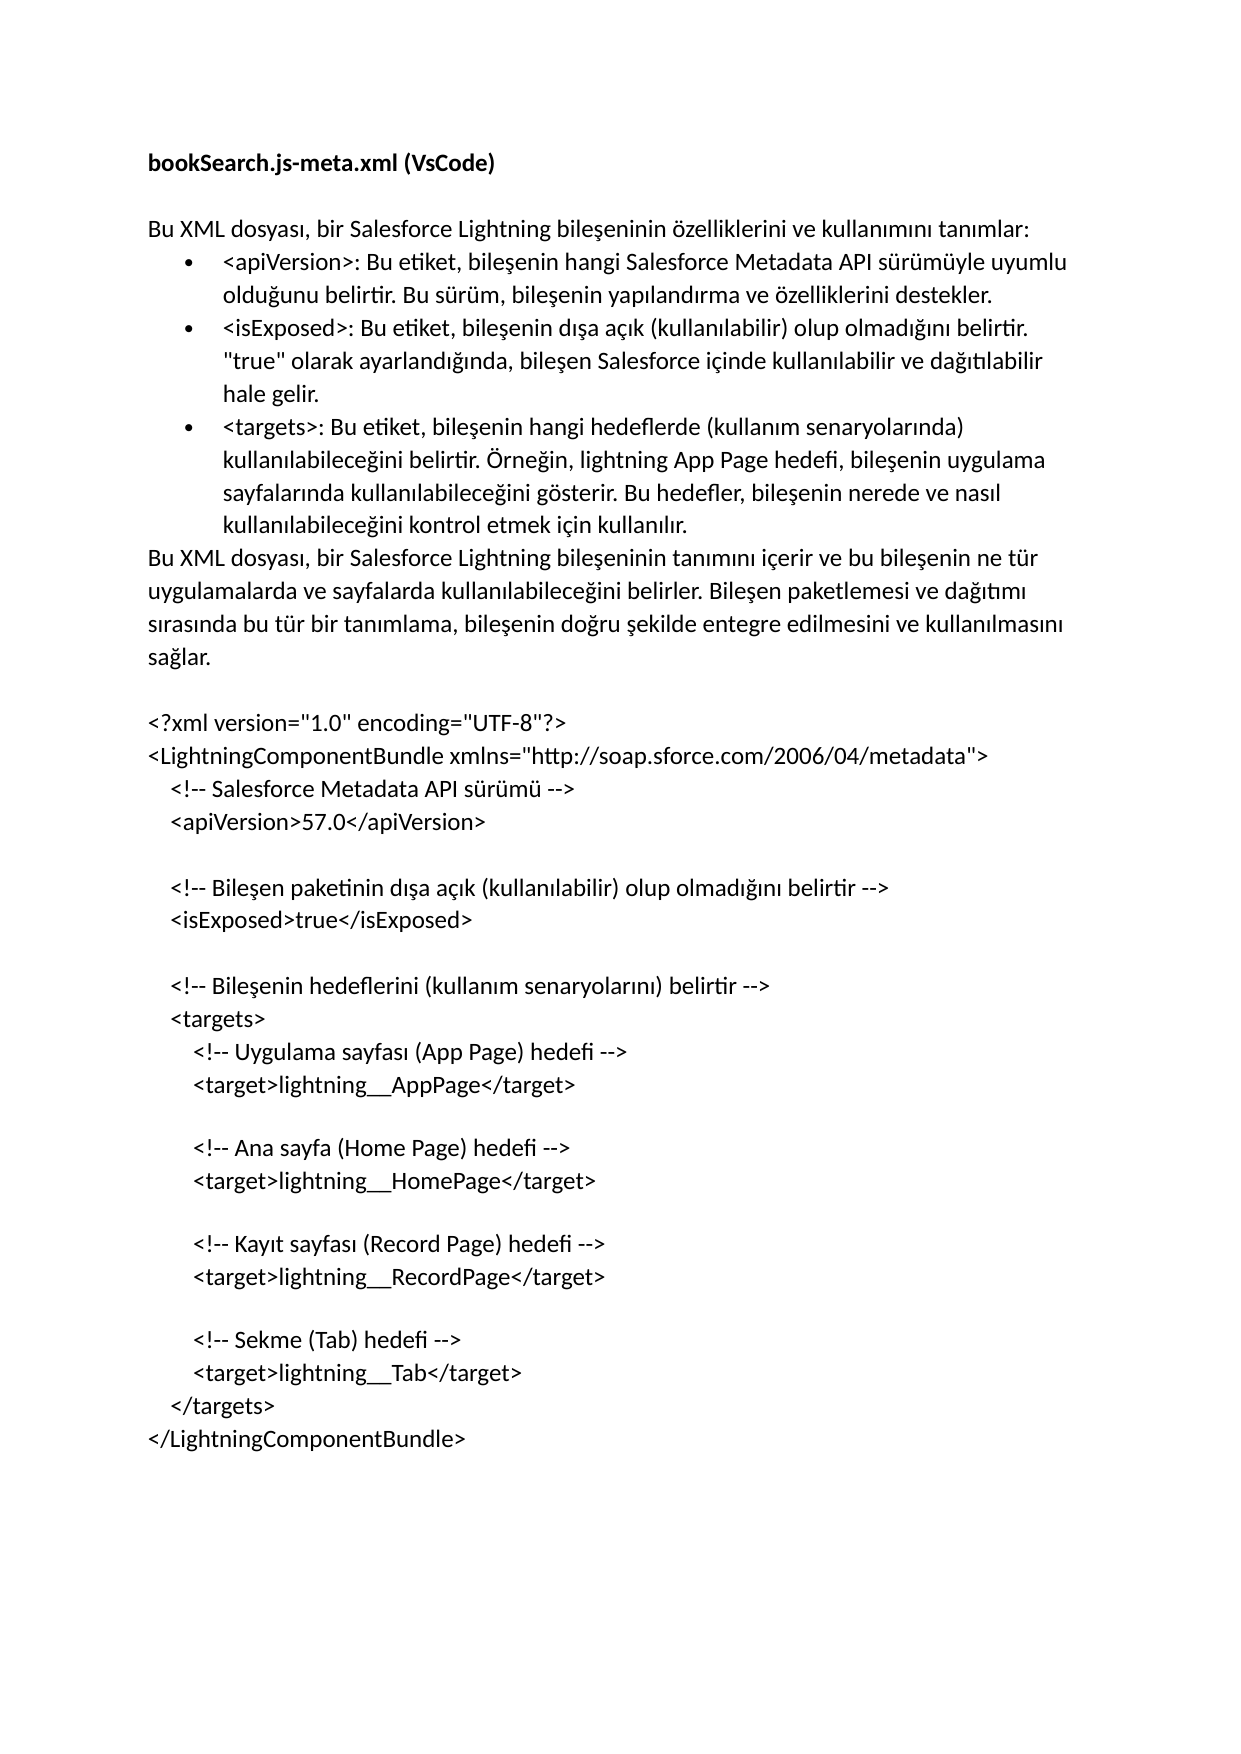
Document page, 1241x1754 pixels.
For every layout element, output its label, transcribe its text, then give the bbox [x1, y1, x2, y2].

text Bu XML dosyası, bir Salesforce Lightning bileşeninin tanımını içerir ve bu bileşenin ne tür uygulamalarda ve sayfalarda kullanılabileceğini belirler. Bileşen paketlemesi ve dağıtımı sırasında bu tür bir tanımlama, bileşenin doğru şekilde entegre edilmesini ve kullanılmasını sağlar. [148, 543, 1093, 672]
text <target>lightning__HomePage</target> [148, 1165, 1093, 1196]
text </LightningComponentBundle> [148, 1423, 1093, 1454]
text <!-- Kayıt sayfası (Record Page) hedefi --> [148, 1228, 1093, 1259]
text <target>lightning__Tab</target> [148, 1357, 1093, 1388]
list <targets>: Bu etiket, bileşenin hangi hedeflerde (kullanım senaryolarında) kullanılabileceğini belirtir. Örneğin, lightning App Page hedefi, bileşenin uygulama sayfalarında kullanılabileceğini gösterir. Bu hedefler, bileşenin nerede ve nasıl kullanılabileceğini kontrol etmek için kullanılır. [185, 411, 1093, 540]
text <targets> [148, 1003, 1093, 1034]
text <target>lightning__AppPage</target> [148, 1069, 1093, 1100]
text <target>lightning__RecordPage</target> [148, 1261, 1093, 1292]
text <!-- Bileşenin hedeflerini (kullanım senaryolarını) belirtir --> [148, 971, 1093, 1001]
text <!-- Uygulama sayfası (App Page) hedefi --> [148, 1036, 1093, 1067]
text <LightningComponentBundle xmlns="http://soap.sforce.com/2006/04/metadata"> [148, 740, 1093, 771]
text <!-- Sekme (Tab) hedefi --> [148, 1324, 1093, 1355]
text bookSearch.js-meta.xml (VsCode) [148, 148, 1093, 178]
text <apiVersion>57.0</apiVersion> [148, 806, 1093, 836]
text <!-- Bileşen paketinin dışa açık (kullanılabilir) olup olmadığını belirtir --> [148, 872, 1093, 902]
text Bu XML dosyası, bir Salesforce Lightning bileşeninin özelliklerini ve kullanımını tanımlar: [148, 213, 1093, 244]
text <?xml version="1.0" encoding="UTF-8"?> [148, 707, 1093, 738]
text <!-- Salesforce Metadata API sürümü --> [148, 773, 1093, 803]
text <!-- Ana sayfa (Home Page) hedefi --> [148, 1132, 1093, 1163]
text <isExposed>true</isExposed> [148, 905, 1093, 935]
list <apiVersion>: Bu etiket, bileşenin hangi Salesforce Metadata API sürümüyle uyumlu olduğunu belirtir. Bu sürüm, bileşenin yapılandırma ve özelliklerini destekler. [185, 246, 1093, 310]
text </targets> [148, 1390, 1093, 1421]
list <isExposed>: Bu etiket, bileşenin dışa açık (kullanılabilir) olup olmadığını belirtir. "true" olarak ayarlandığında, bileşen Salesforce içinde kullanılabilir ve dağıtılabilir hale gelir. [185, 312, 1093, 408]
